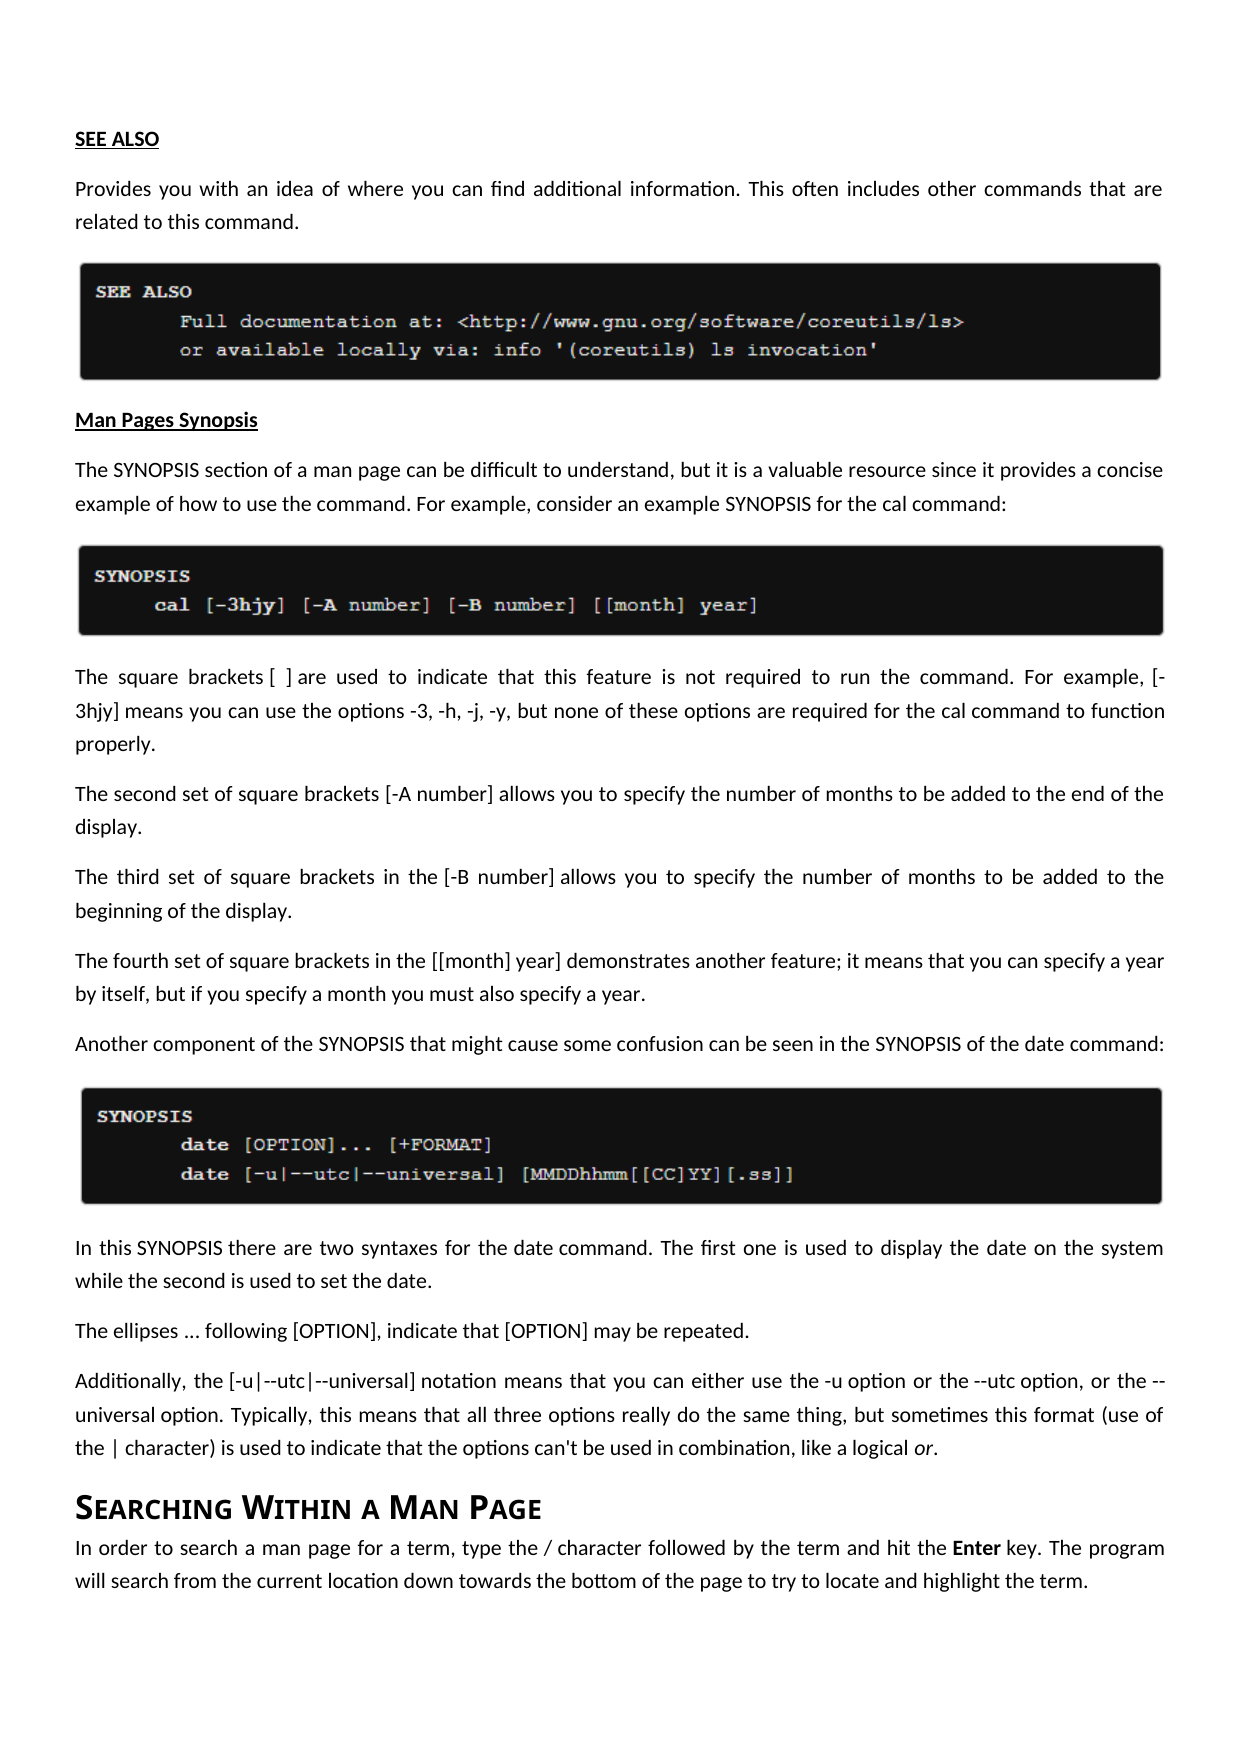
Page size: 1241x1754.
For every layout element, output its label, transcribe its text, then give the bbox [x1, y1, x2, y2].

text The SYNOPSIS section of a man page can be difficult to understand, but it is a valuable resource since it provides a concise example of how to use the command. For example, consider an example SYNOPSIS for the cal command: [75, 457, 1165, 517]
text The fourth set of square brackets in the [[month] year] demonstrates another feature; it means that you can specify a year by itself, but if you specify a month you must also specify a year. [75, 947, 1165, 1007]
text The square brackets [ ] are used to indicate that this feature is not required to run the command. For example, [-3hjy] means you can use the options -3, -h, -j, -y, but none of these options are required for the cal command to function properly. [75, 663, 1165, 757]
text The ellipses ... following [OPTION], indicate that [OPTION] may be repeated. [75, 1317, 1165, 1344]
text SEE ALSO [75, 125, 1165, 152]
text The third set of square brackets in the [-B number] allows you to specify the number of months to be added to the beginning of the display. [75, 863, 1165, 923]
subtitle Searching Within a Man Page [75, 1484, 1165, 1529]
picture [75, 540, 1166, 641]
text Additionally, the [-u|--utc|--universal] notation means that you can either use the -u option or the --utc option, or the --universal option. Typically, this means that all three options really do the same thing, but sometimes this format (use of the | character) is used to indicate that the options can't be used in combination, like a logical or. [75, 1367, 1165, 1461]
text The second set of square brackets [-A number] allows you to ‌⁠​​⁠specify the number of months to be added to the end of the display. [75, 780, 1165, 840]
text In order to search a man page for a term, type the / character followed by the term and hit the Enter key. The program will search from the current location down towards the bottom of the page to try to locate and highlight the term. [75, 1534, 1165, 1594]
text Man Pages Synopsis [75, 407, 1165, 433]
picture [75, 1080, 1166, 1211]
text Provides you with an idea of where you can find additional information. This often includes other commands that are related to this command. [75, 175, 1165, 235]
picture [75, 258, 1166, 384]
text Another component of the SYNOPSIS that might cause some confusion can be seen in the SYNOPSIS of the date command: [75, 1030, 1165, 1057]
text In this SYNOPSIS there are two syntaxes for the date command. The first one is used to display the date on the system while the second is used to set the date. [75, 1234, 1165, 1294]
